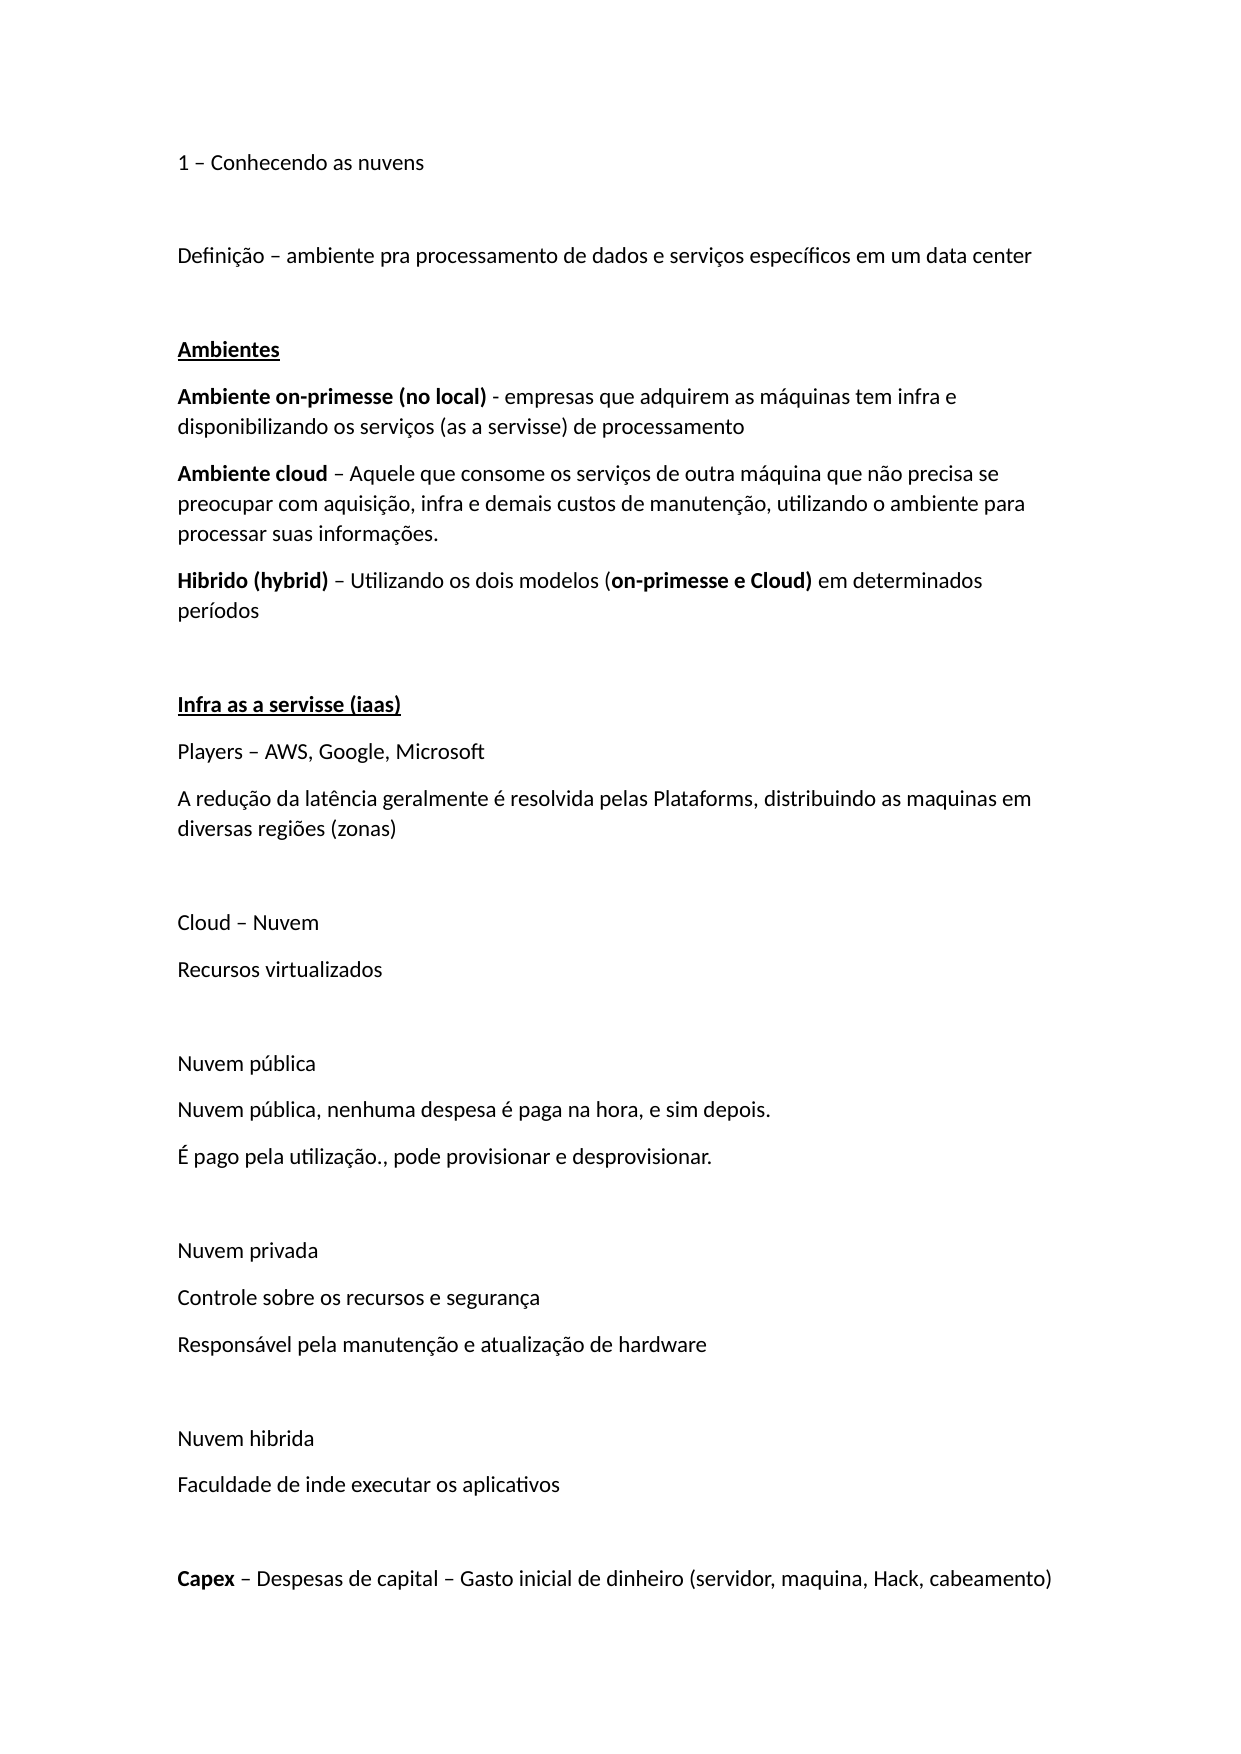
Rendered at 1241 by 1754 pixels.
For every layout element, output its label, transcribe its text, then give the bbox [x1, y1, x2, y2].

text Nuvem hibrida [177, 1424, 1063, 1452]
text A redução da latência geralmente é resolvida pelas Plataforms, distribuindo as maquinas em diversas regiões (zonas) [177, 784, 1063, 842]
text Faculdade de inde executar os aplicativos [177, 1471, 1063, 1498]
text Controle sobre os recursos e segurança [177, 1283, 1063, 1311]
text Hibrido (hybrid) – Utilizando os dois modelos (on-primesse e Cloud) em determinados períodos [177, 566, 1063, 624]
text 1 – Conhecendo as nuvens [177, 148, 1063, 176]
text Nuvem privada [177, 1236, 1063, 1264]
text Capex – Despesas de capital – Gasto inicial de dinheiro (servidor, maquina, Hack, cabeamento) [177, 1564, 1063, 1592]
text Infra as a servisse (iaas) [177, 690, 1063, 718]
text Ambiente cloud – Aquele que consome os serviços de outra máquina que não precisa se preocupar com aquisição, infra e demais custos de manutenção, utilizando o ambiente para processar suas informações. [177, 459, 1063, 547]
text Ambientes [177, 335, 1063, 363]
text Players – AWS, Google, Microsoft [177, 737, 1063, 765]
text Ambiente on-primesse (no local) - empresas que adquirem as máquinas tem infra e disponibilizando os serviços (as a servisse) de processamento [177, 382, 1063, 440]
text Recursos virtualizados [177, 955, 1063, 983]
text Cloud – Nuvem [177, 908, 1063, 936]
text Responsável pela manutenção e atualização de hardware [177, 1330, 1063, 1358]
text É pago pela utilização., pode provisionar e desprovisionar. [177, 1142, 1063, 1170]
text Nuvem pública [177, 1049, 1063, 1077]
text Nuvem pública, nenhuma despesa é paga na hora, e sim depois. [177, 1096, 1063, 1123]
text Definição – ambiente pra processamento de dados e serviços específicos em um data center [177, 241, 1063, 269]
